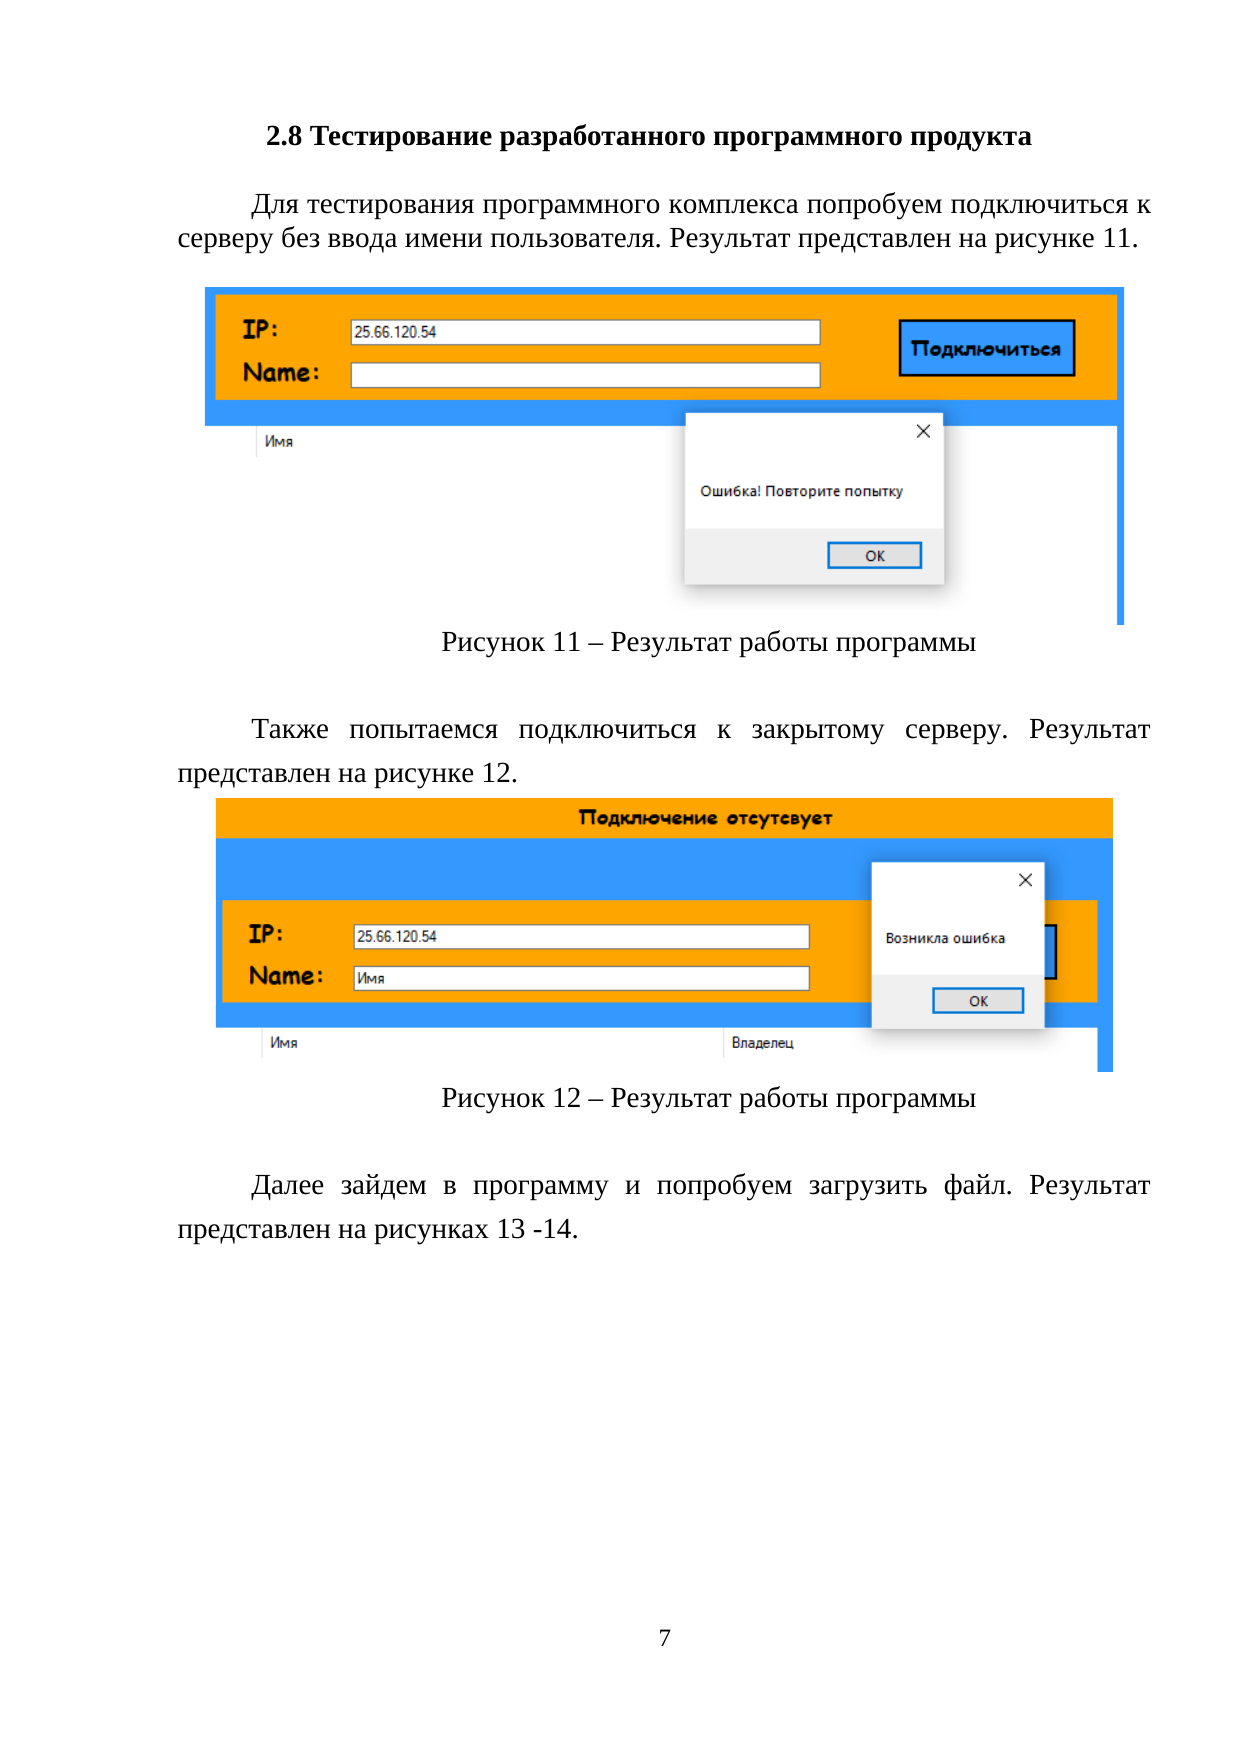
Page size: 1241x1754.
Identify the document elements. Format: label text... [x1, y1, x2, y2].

text 2.8 Тестирование разработанного программного продукта [177, 118, 1152, 152]
text Для тестирования программного комплекса попробуем подключиться к серверу без ввода имени пользователя. Результат представлен на рисунке 11. [177, 187, 1152, 254]
picture [204, 287, 1125, 625]
text Рисунок 11 – Результат работы программы [177, 624, 1152, 658]
picture [215, 798, 1113, 1072]
text Также попытаемся подключиться к закрытому серверу. Результат представлен на рисунке 12. [177, 712, 1152, 789]
text Рисунок 12 – Результат работы программы [177, 1080, 1152, 1114]
text Далее зайдем в программу и попробуем загрузить файл. Результат представлен на рисунках 13 -14. [177, 1167, 1152, 1244]
